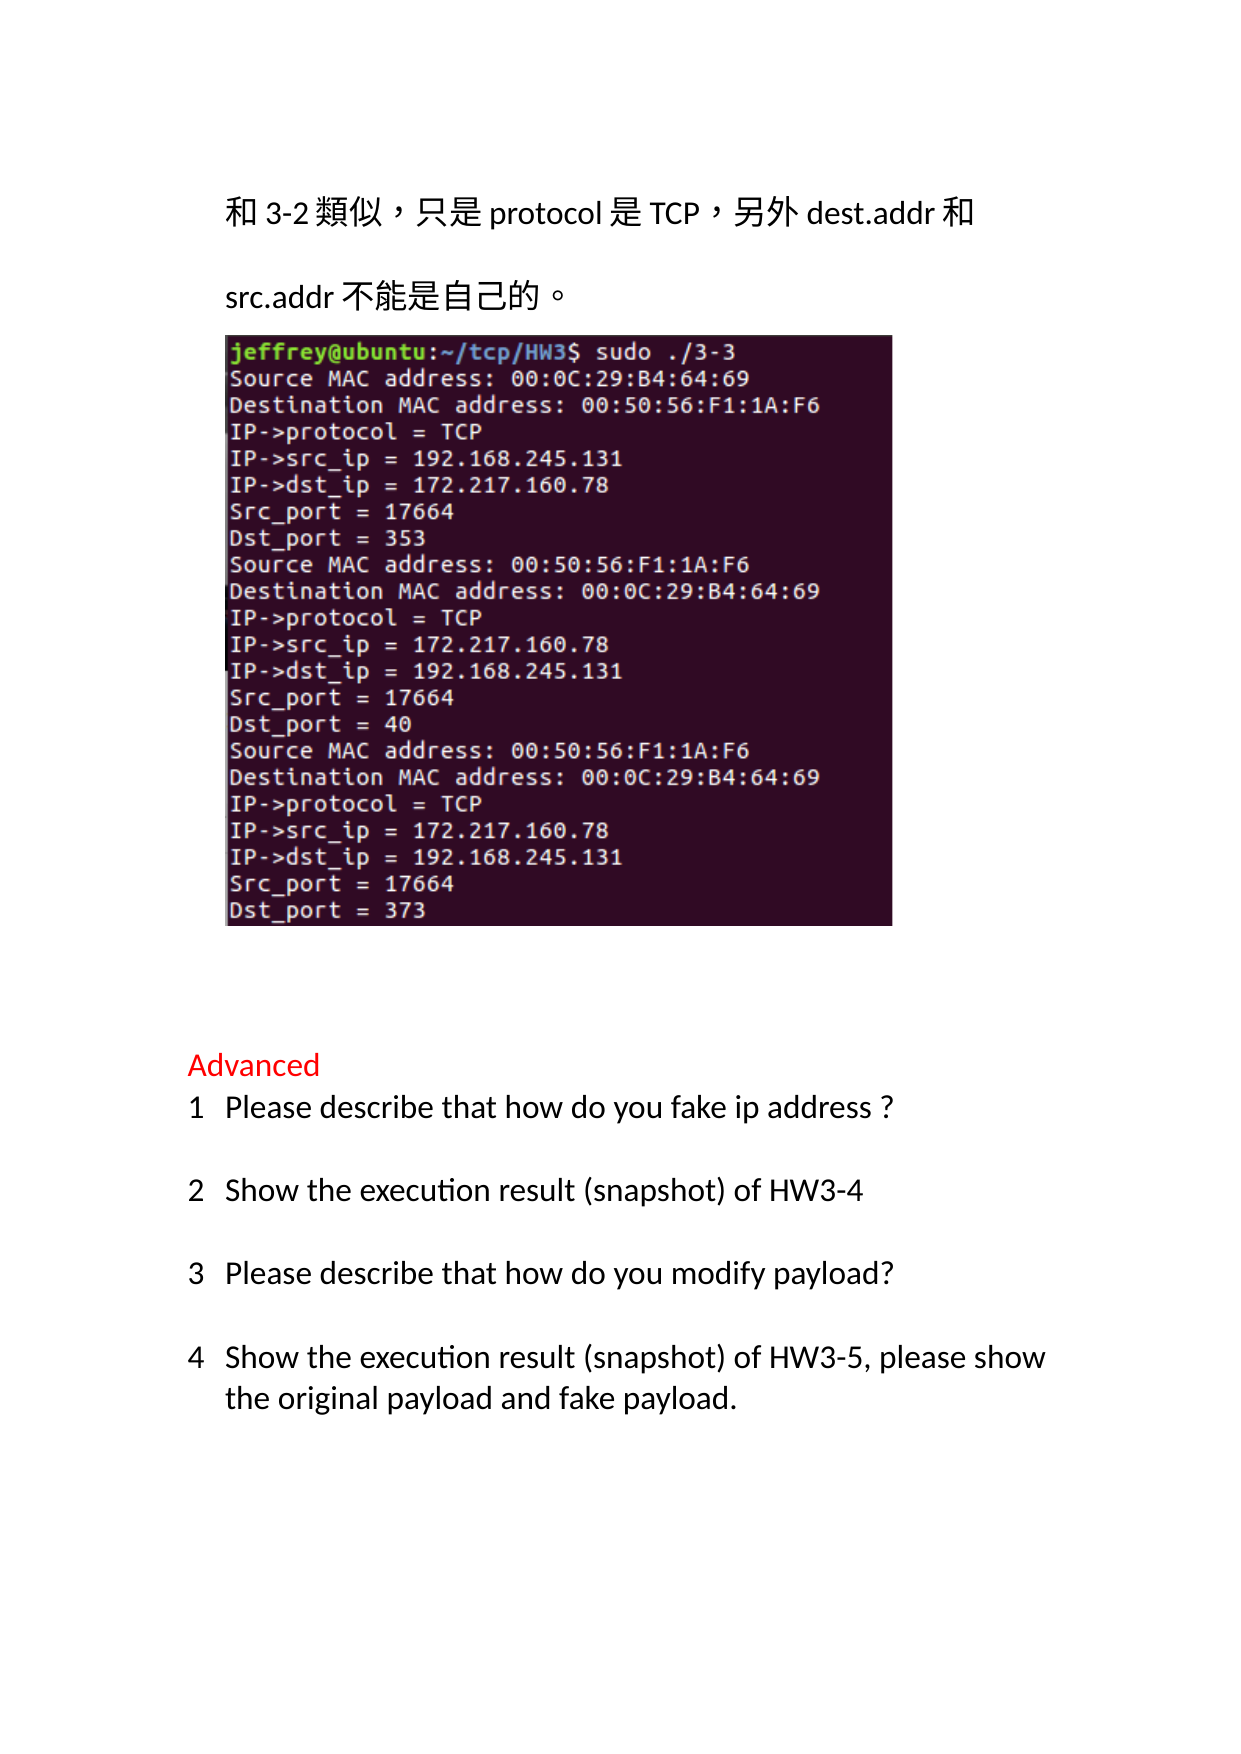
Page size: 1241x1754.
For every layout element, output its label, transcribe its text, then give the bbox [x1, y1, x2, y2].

list Show the execution result (snapshot) of HW3-5, please show the original payload and fake payload. [187, 1335, 1053, 1419]
picture [225, 335, 893, 926]
list 和3-2類似，只是protocol是TCP，另外dest.addr和src.addr不能是自己的。 [225, 169, 1053, 335]
list Please describe that how do you modify payload? [187, 1252, 1053, 1294]
list Show the execution result (snapshot) of HW3-4 [187, 1169, 1053, 1210]
text Advanced [187, 1044, 1053, 1085]
list Please describe that how do you fake ip address ? [187, 1085, 1053, 1127]
